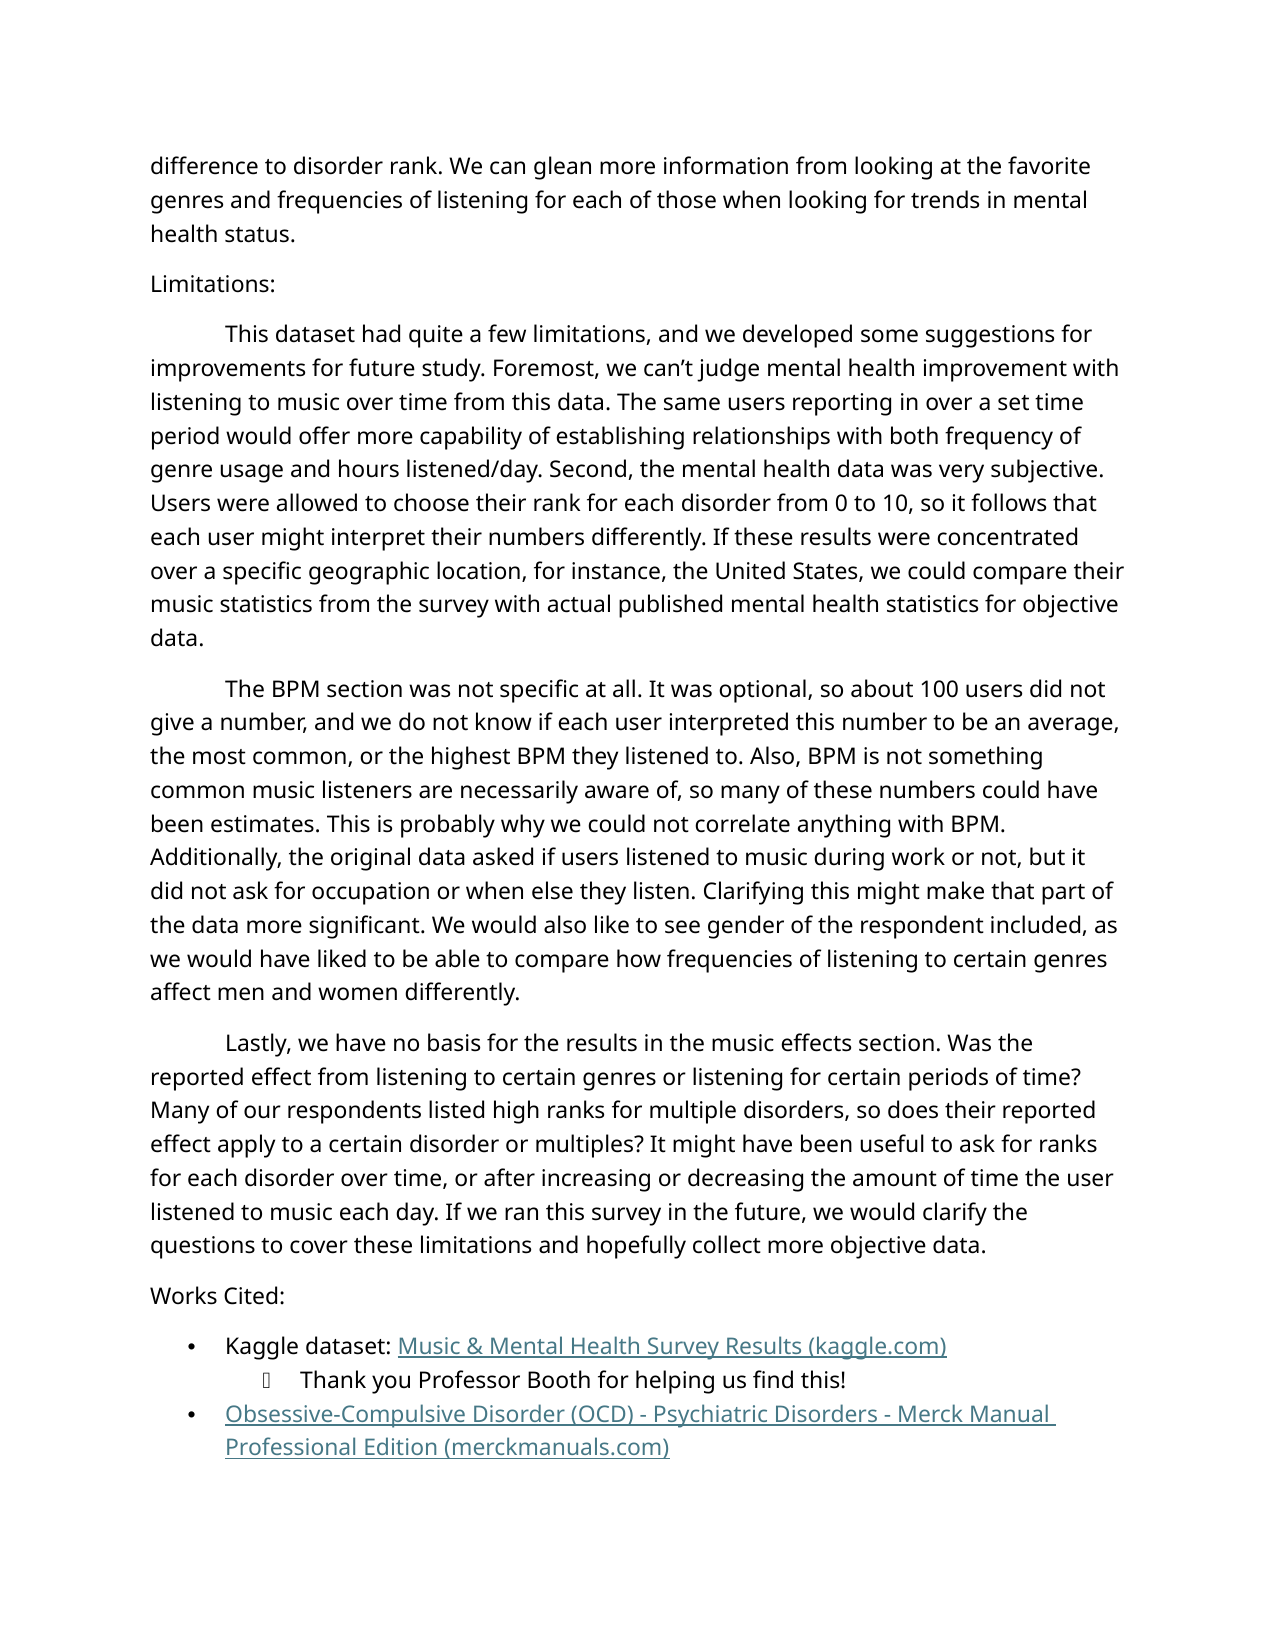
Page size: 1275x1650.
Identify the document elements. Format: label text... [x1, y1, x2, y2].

list Kaggle dataset: Music & Mental Health Survey Results (kaggle.com) [187, 1330, 1125, 1361]
text The BPM section was not specific at all. It was optional, so about 100 users did not give a number, and we do not know if each user interpreted this number to be an average, the most common, or the highest BPM they listened to. Also, BPM is not something common music listeners are necessarily aware of, so many of these numbers could have been estimates. This is probably why we could not correlate anything with BPM. Additionally, the original data asked if users listened to music during work or not, but it did not ask for occupation or when else they listen. Clarifying this might make that part of the data more significant. We would also like to see gender of the respondent included, as we would have liked to be able to compare how frequencies of listening to certain genres affect men and women differently. [150, 672, 1125, 1007]
text This dataset had quite a few limitations, and we developed some suggestions for improvements for future study. Foremost, we can’t judge mental health improvement with listening to music over time from this data. The same users reporting in over a set time period would offer more capability of establishing relationships with both frequency of genre usage and hours listened/day. Second, the mental health data was very subjective. Users were allowed to choose their rank for each disorder from 0 to 10, so it follows that each user might interpret their numbers differently. If these results were concentrated over a specific geographic location, for instance, the United States, we could compare their music statistics from the survey with actual published mental health statistics for objective data. [150, 318, 1125, 653]
list Thank you Professor Booth for helping us find this! [262, 1364, 1125, 1395]
text Works Cited: [150, 1279, 1125, 1311]
text Limitations: [150, 268, 1125, 299]
text Lastly, we have no basis for the results in the music effects section. Was the reported effect from listening to certain genres or listening for certain periods of time? Many of our respondents listed high ranks for multiple disorders, so does their reported effect apply to a certain disorder or multiples? It might have been useful to ask for ranks for each disorder over time, or after increasing or decreasing the amount of time the user listened to music each day. If we ran this survey in the future, we would clarify the questions to cover these limitations and hopefully collect more objective data. [150, 1027, 1125, 1260]
list Obsessive-Compulsive Disorder (OCD) - Psychiatric Disorders - Merck Manual Professional Edition (merckmanuals.com) [187, 1397, 1125, 1462]
